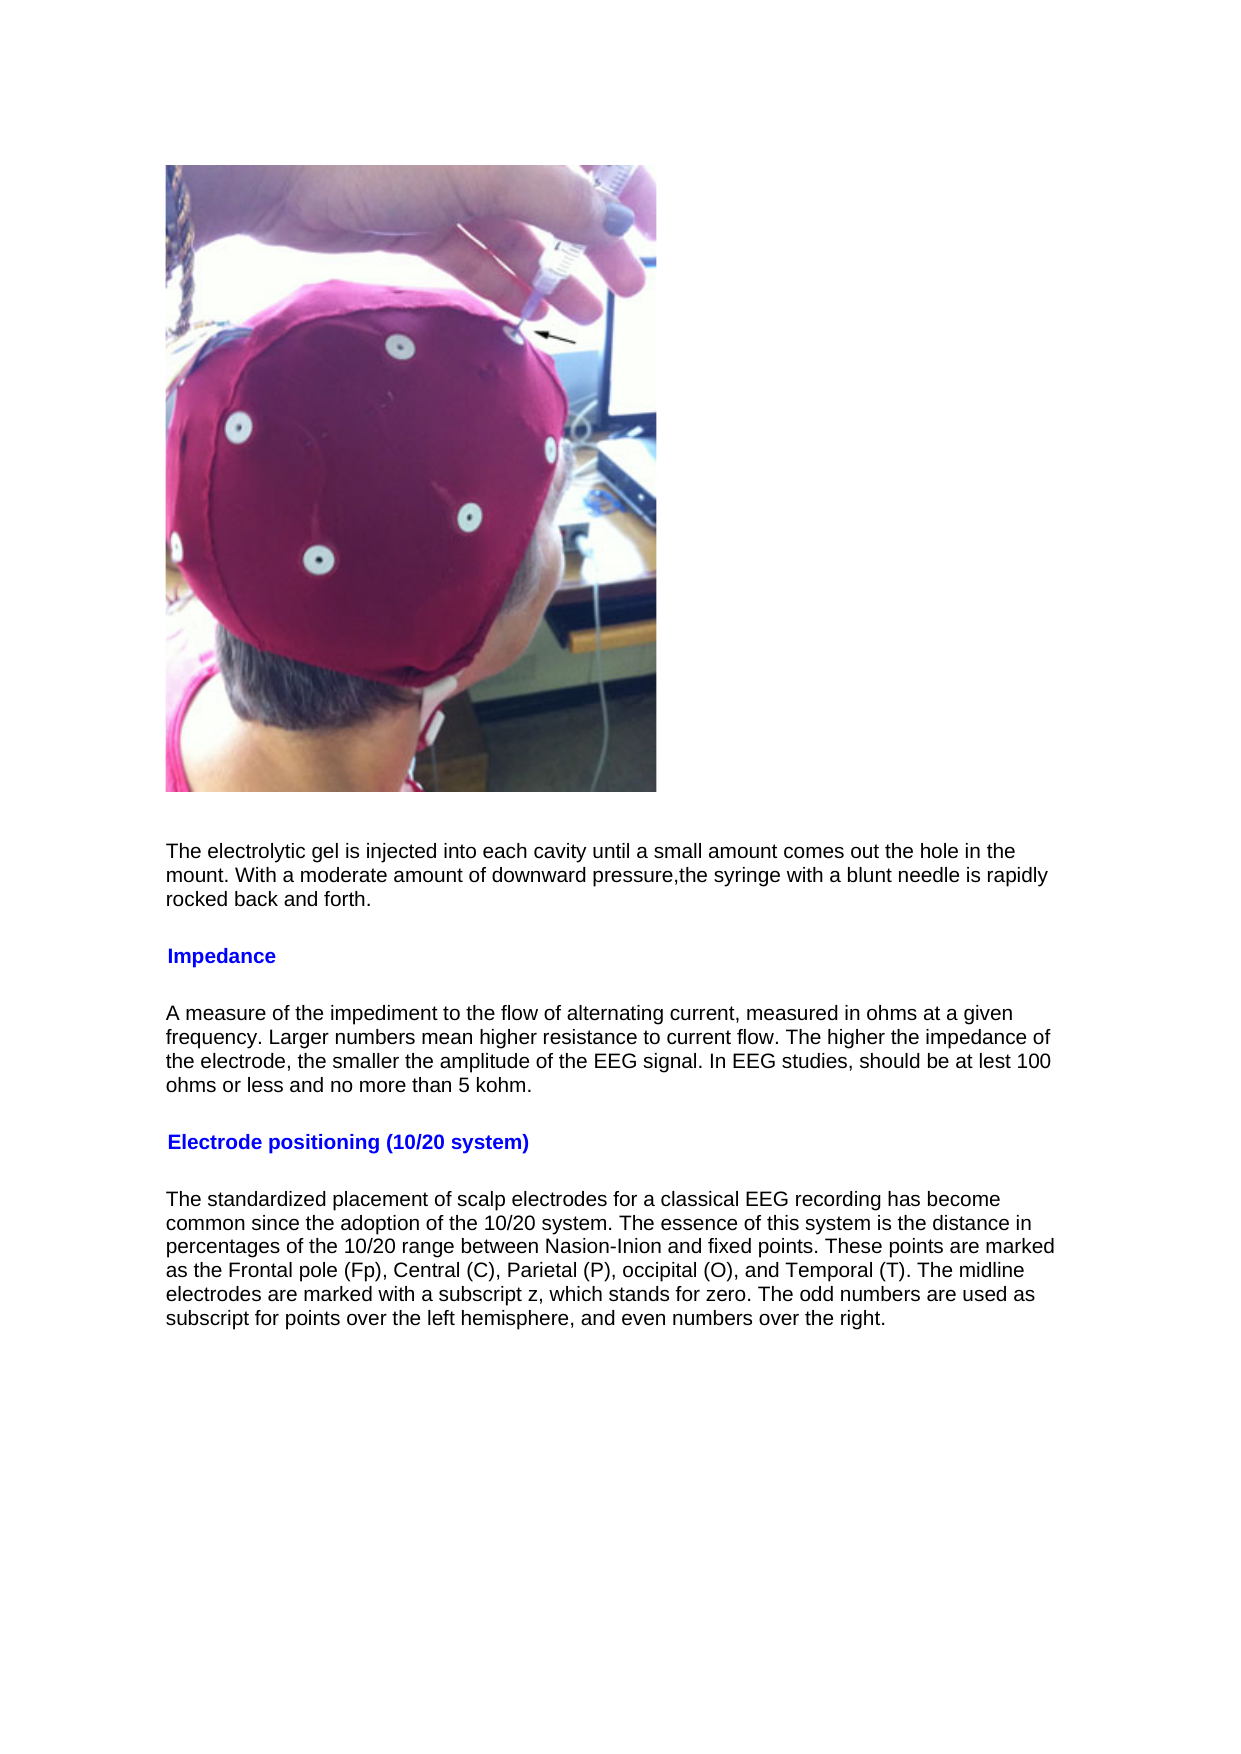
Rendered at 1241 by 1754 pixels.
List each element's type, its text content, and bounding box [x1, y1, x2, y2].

table_cell [150, 1112, 1090, 1171]
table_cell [150, 150, 1090, 927]
picture [165, 165, 657, 792]
table_cell [150, 927, 1090, 985]
table_cell A measure of the impediment to the flow of alternating current, measured in ohms at a given frequency. Larger numbers mean higher resistance to current flow. The higher the impedance of the electrode, the smaller the amplitude of the EEG signal. In EEG studies, should be at lest 100 ohms or less and no more than 5 kohm. [150, 985, 1090, 1112]
table_cell The standardized placement of scalp electrodes for a classical EEG recording has become common since the adoption of the 10/20 system. The essence of this system is the distance in percentages of the 10/20 range between Nasion-Inion and fixed points. These points are marked as the Frontal pole (Fp), Central (C), Parietal (P), occipital (O), and Temporal (T). The midline electrodes are marked with a subscript z, which stands for zero. The odd numbers are used as subscript for points over the left hemisphere, and even numbers over the right. [150, 1171, 1090, 1346]
